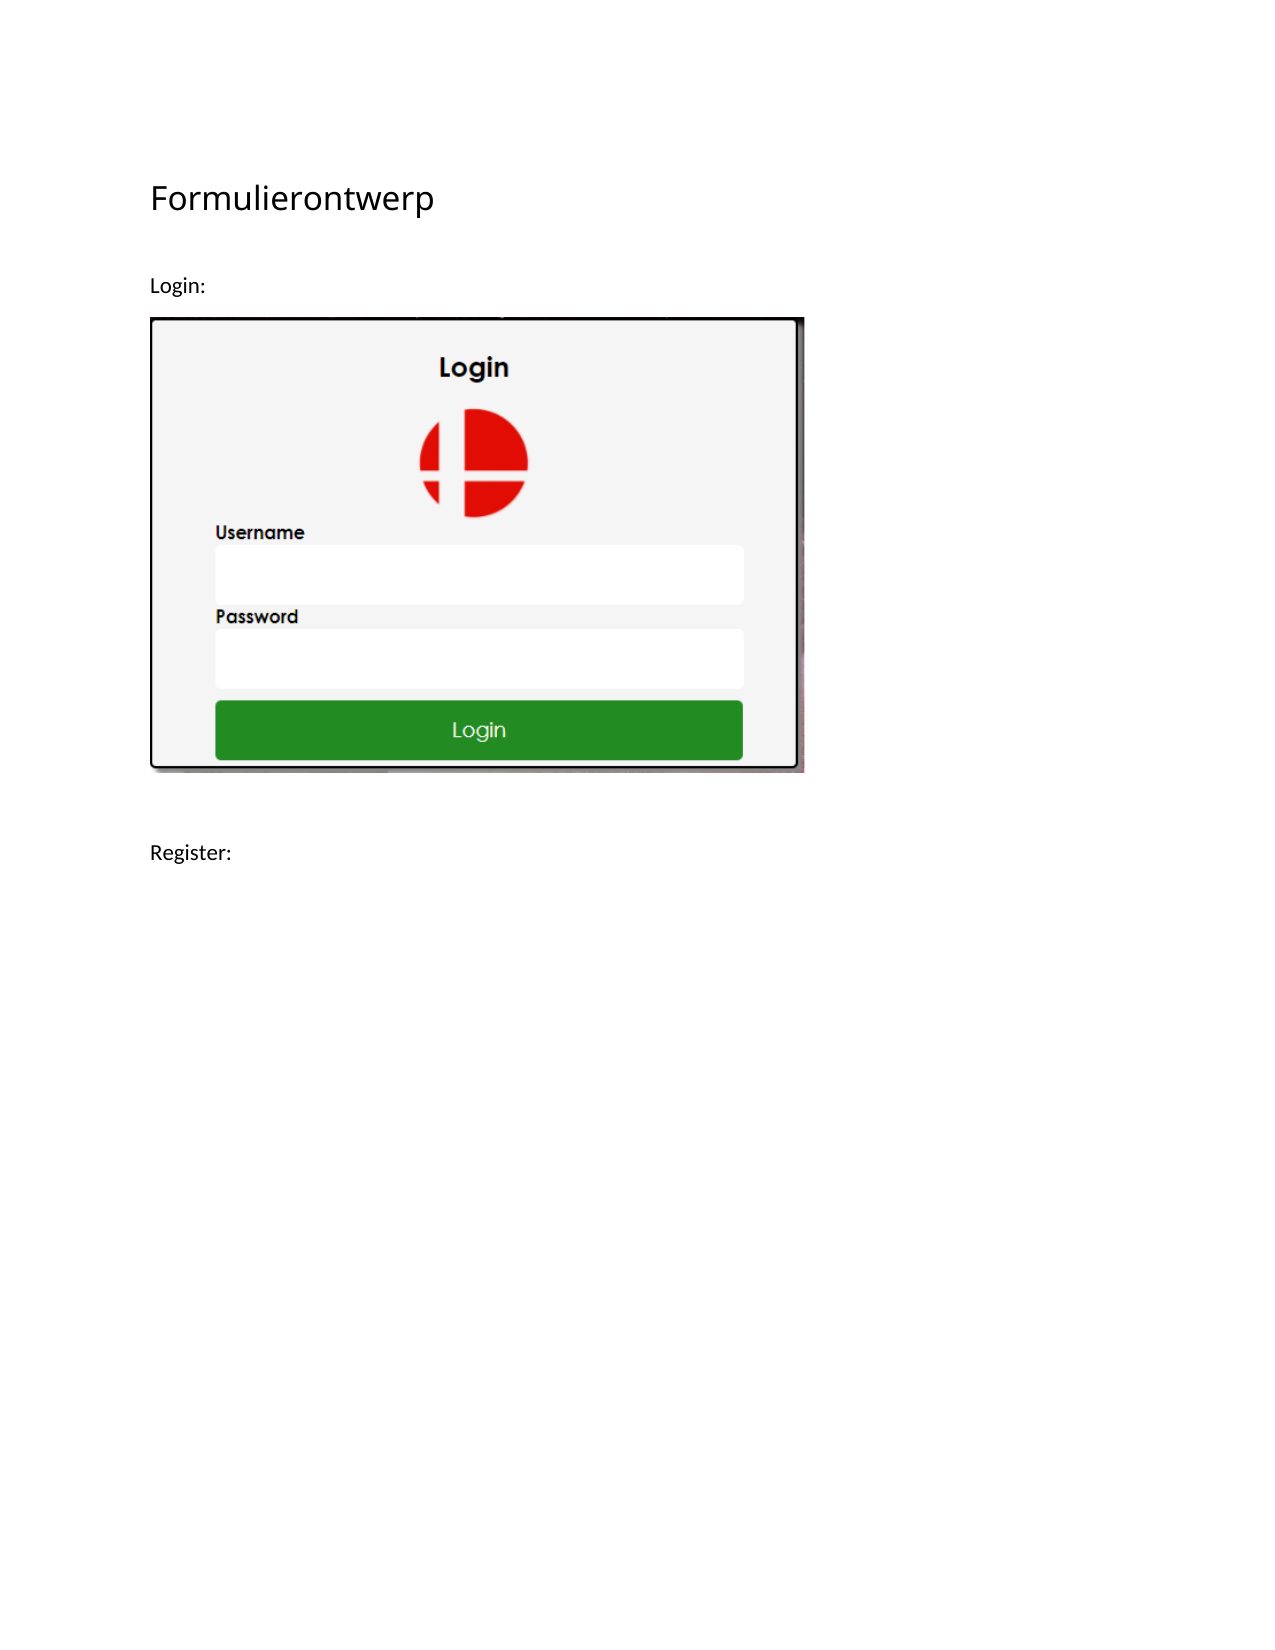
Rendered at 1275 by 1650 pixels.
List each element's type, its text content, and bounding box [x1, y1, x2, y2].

text Register: [150, 838, 1125, 866]
text Login: [150, 271, 1125, 299]
picture [150, 317, 805, 773]
subtitle Formulierontwerp [150, 175, 1125, 220]
